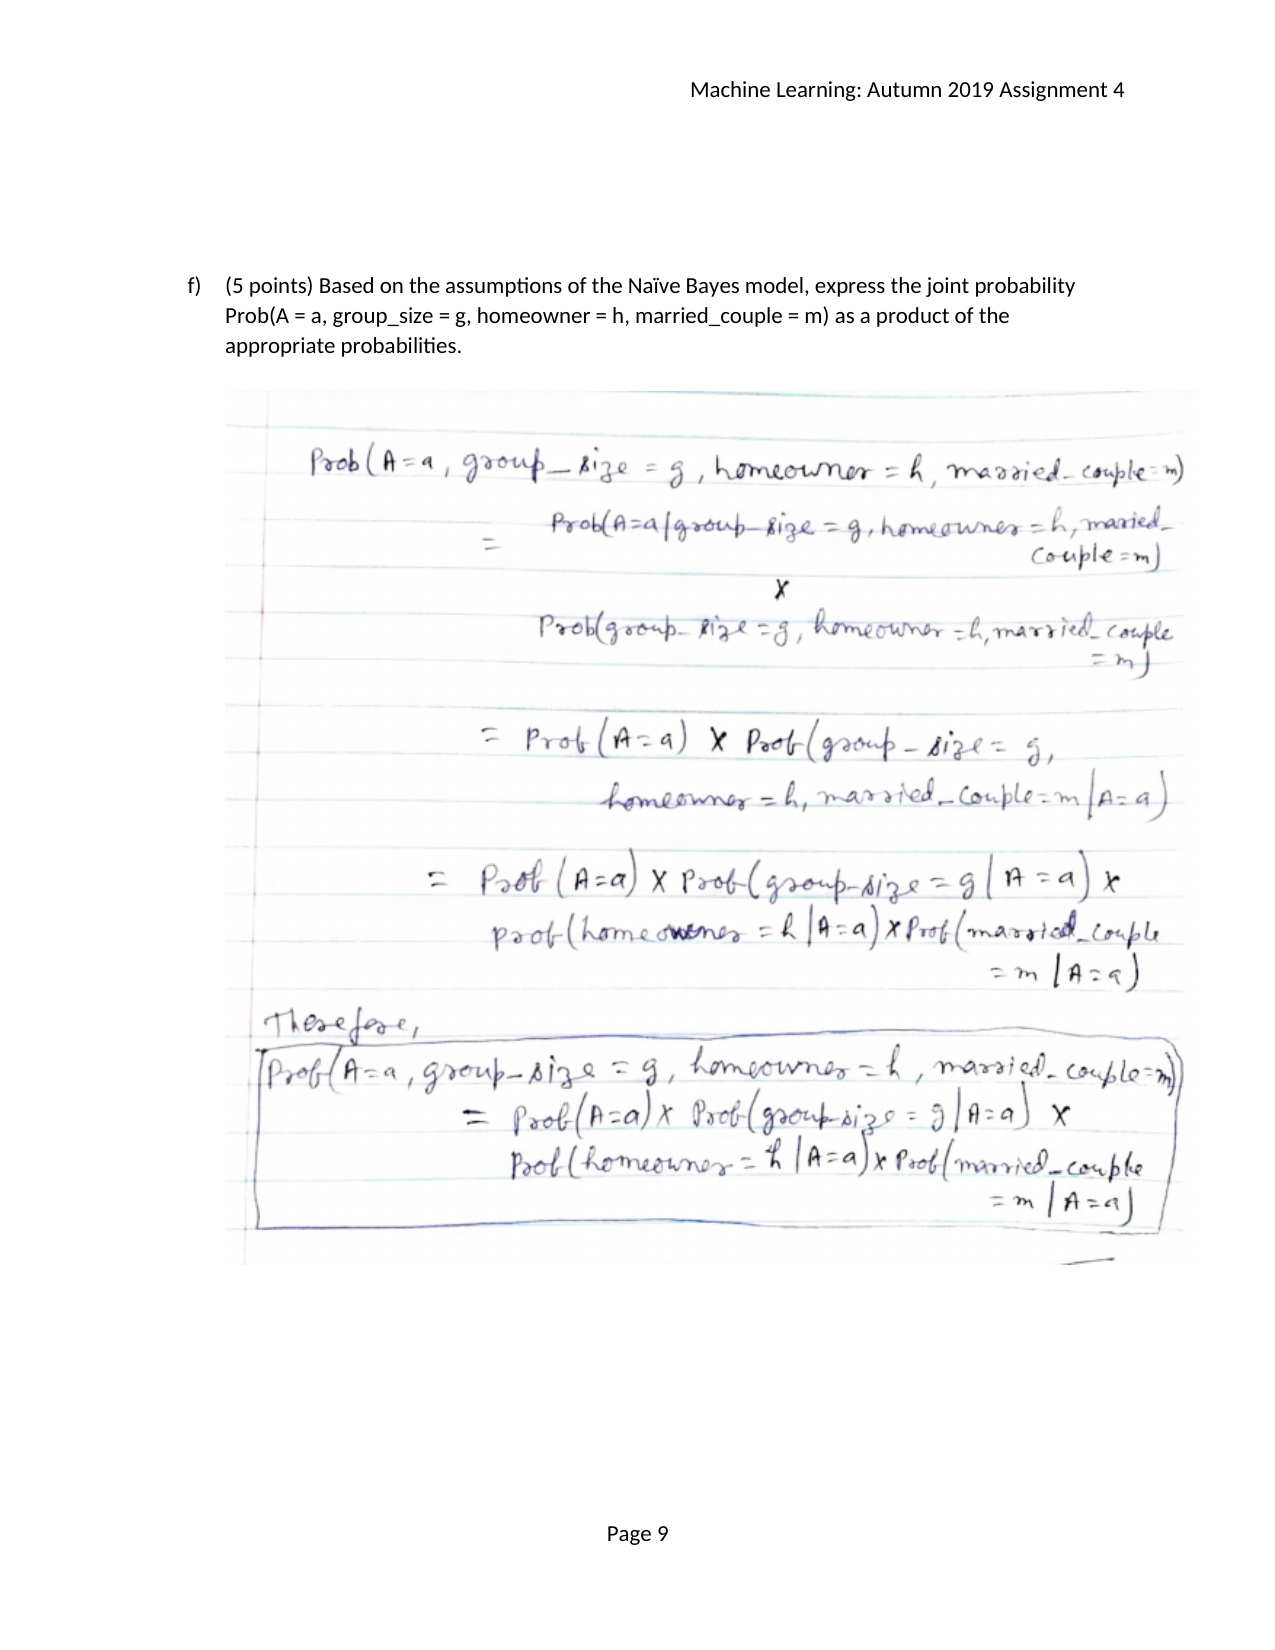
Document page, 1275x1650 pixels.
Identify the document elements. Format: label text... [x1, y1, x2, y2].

picture [225, 391, 1200, 1265]
list (5 points) Based on the assumptions of the Naïve Bayes model, express the joint probability Prob(A = a, group_size = g, homeowner = h, married_couple = m) as a product of the appropriate probabilities. [187, 271, 1125, 359]
